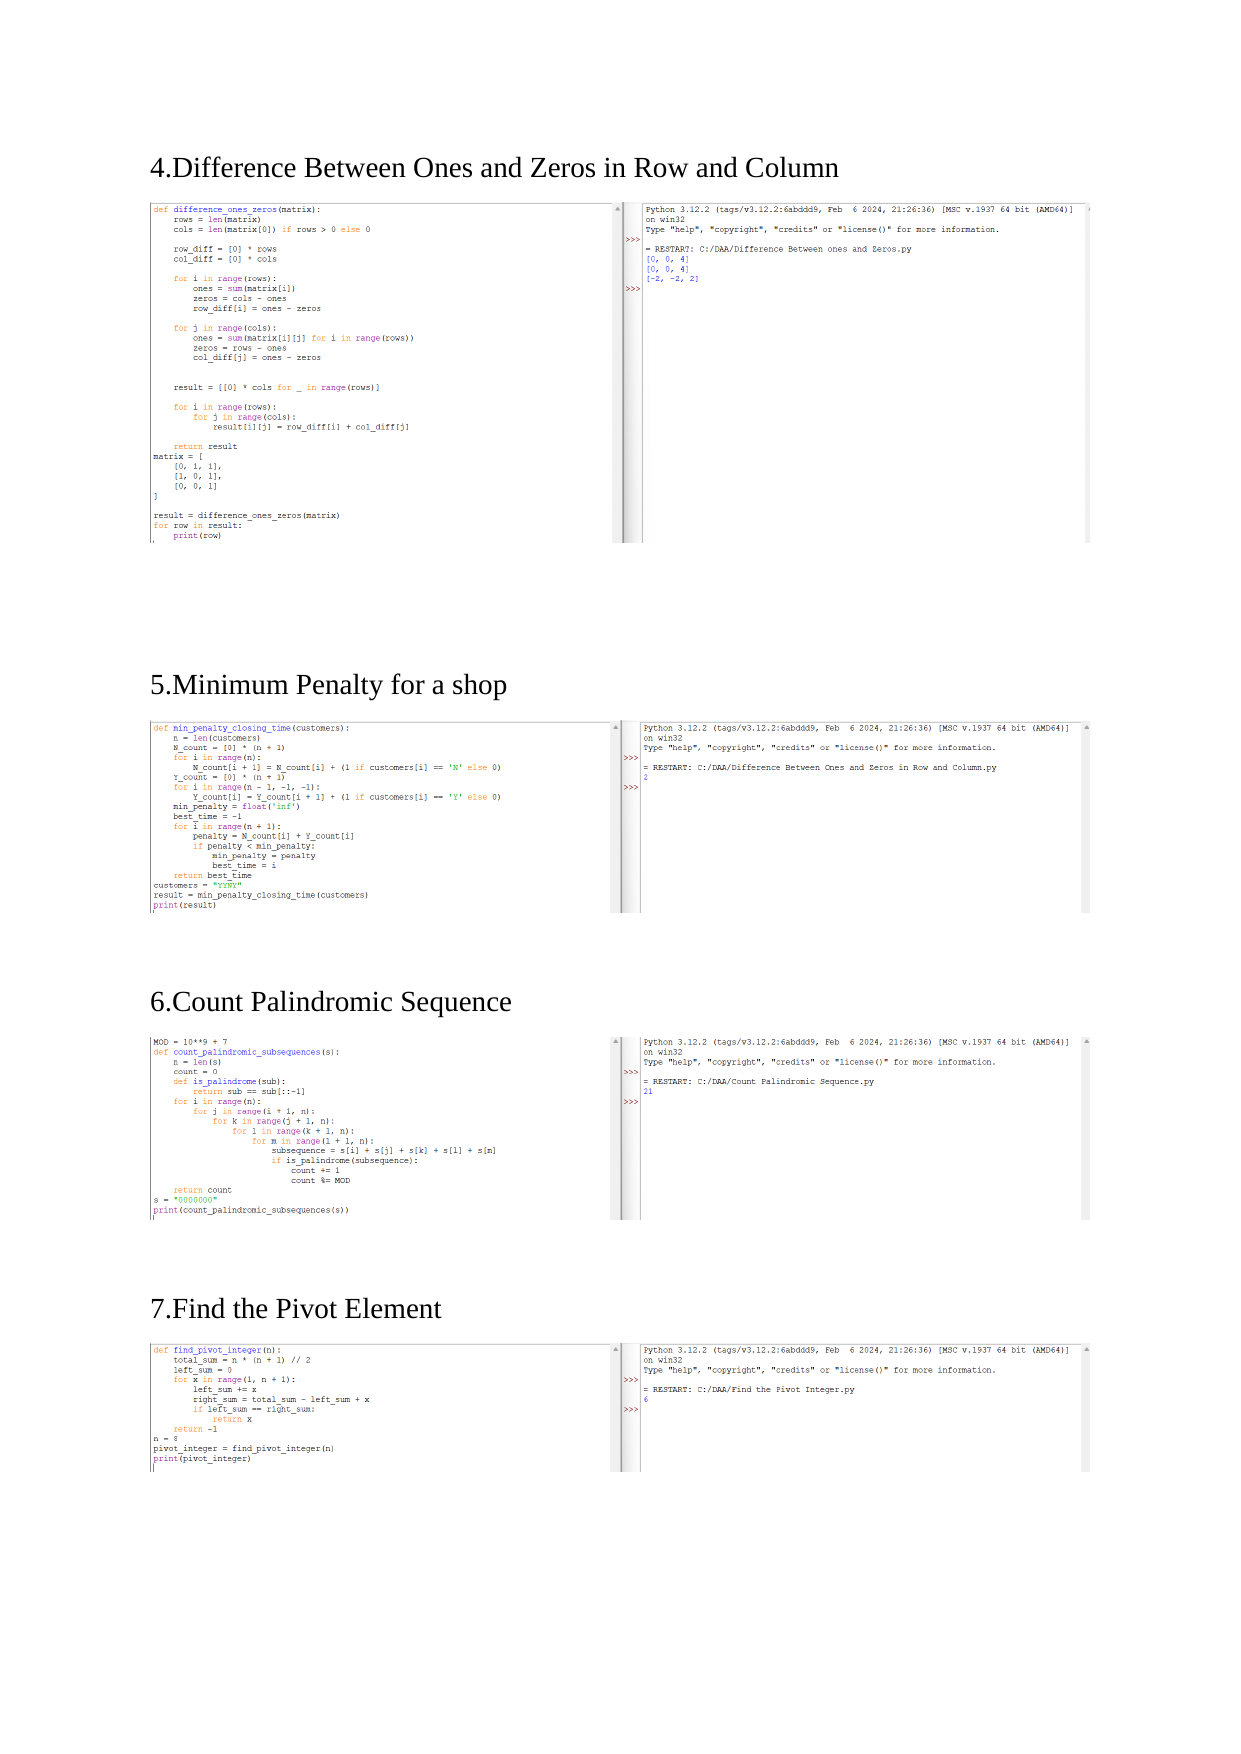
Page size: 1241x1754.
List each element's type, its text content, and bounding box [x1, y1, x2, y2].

picture [150, 720, 1091, 913]
text 4.Difference Between Ones and Zeros in Row and Column [150, 150, 1090, 183]
text 7.Find the Pivot Element [150, 1291, 1090, 1324]
picture [150, 202, 1091, 543]
picture [150, 1037, 1091, 1220]
text 6.Count Palindromic Sequence [150, 984, 1090, 1018]
text 5.Minimum Penalty for a shop [150, 667, 1090, 701]
picture [150, 1343, 1091, 1472]
